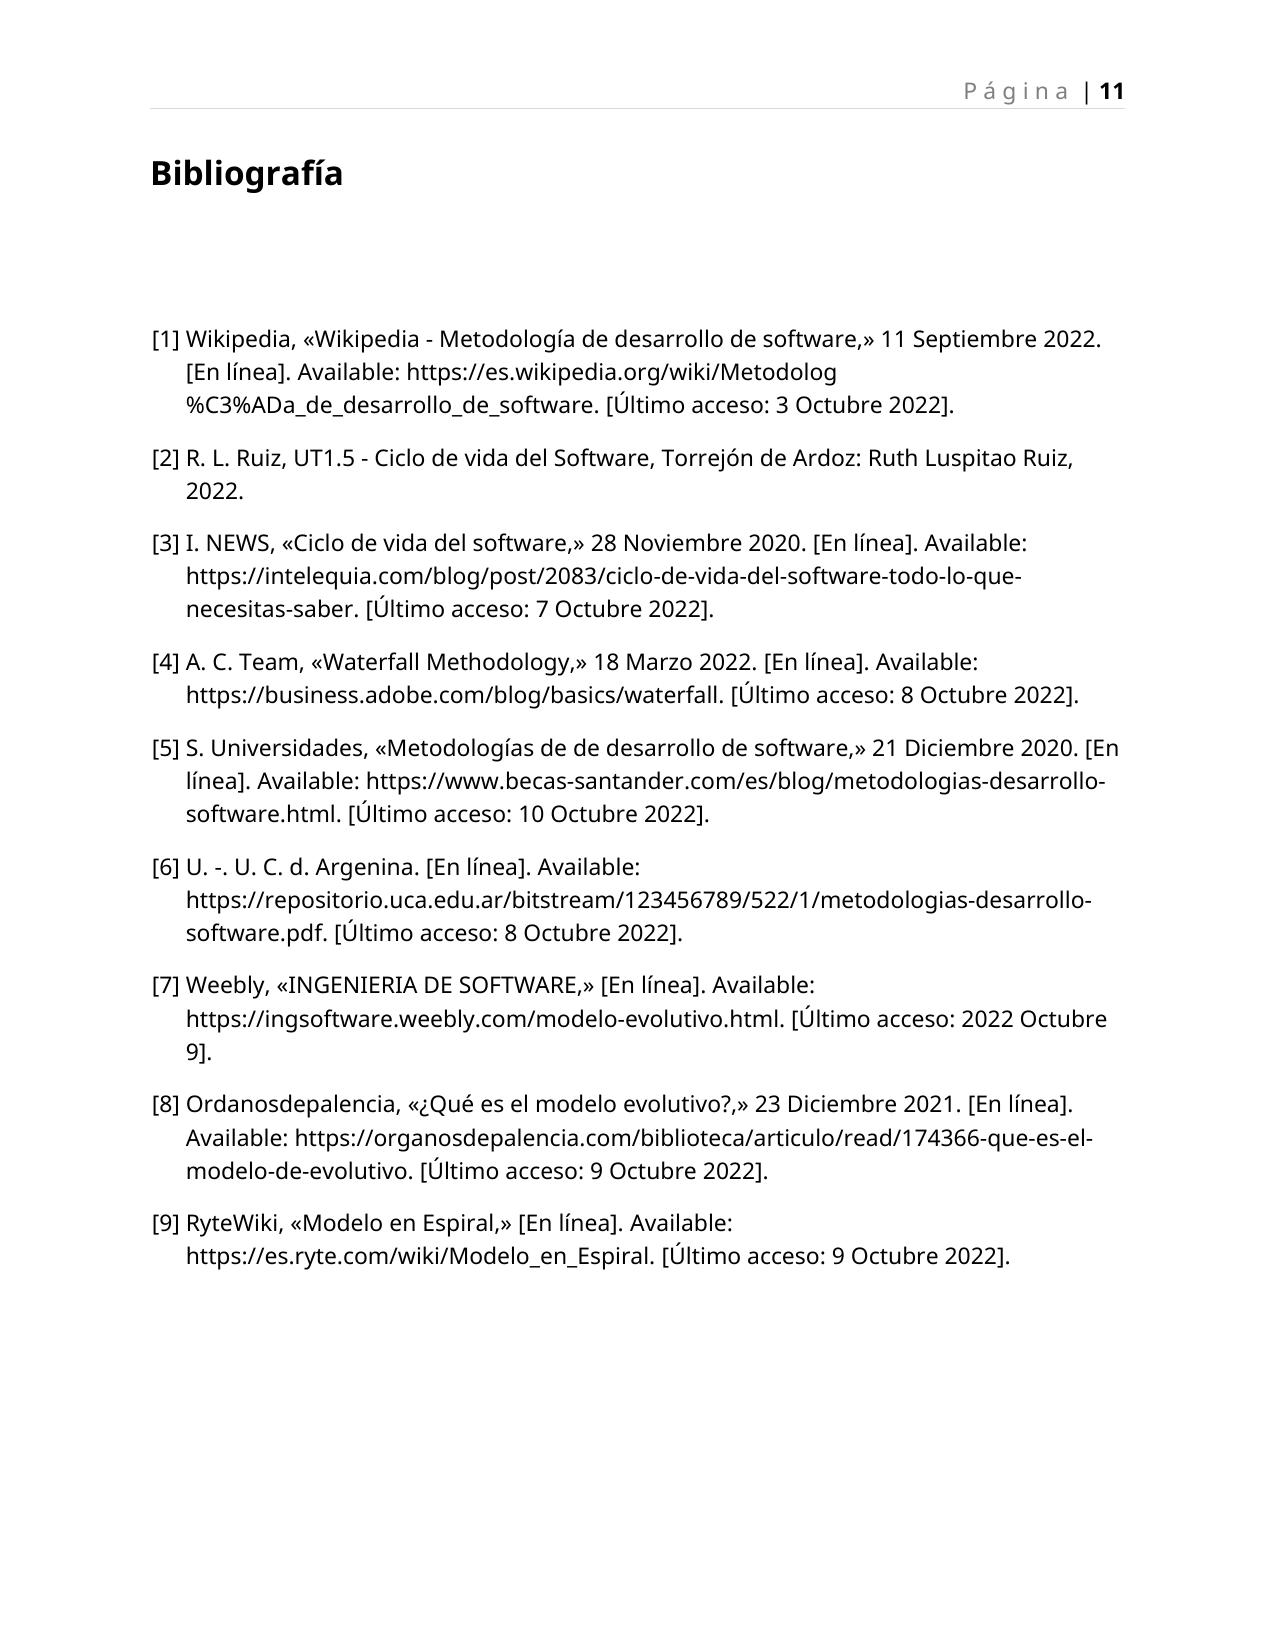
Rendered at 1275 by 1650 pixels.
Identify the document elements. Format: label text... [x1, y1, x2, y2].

subtitle Bibliografía [150, 150, 1125, 195]
